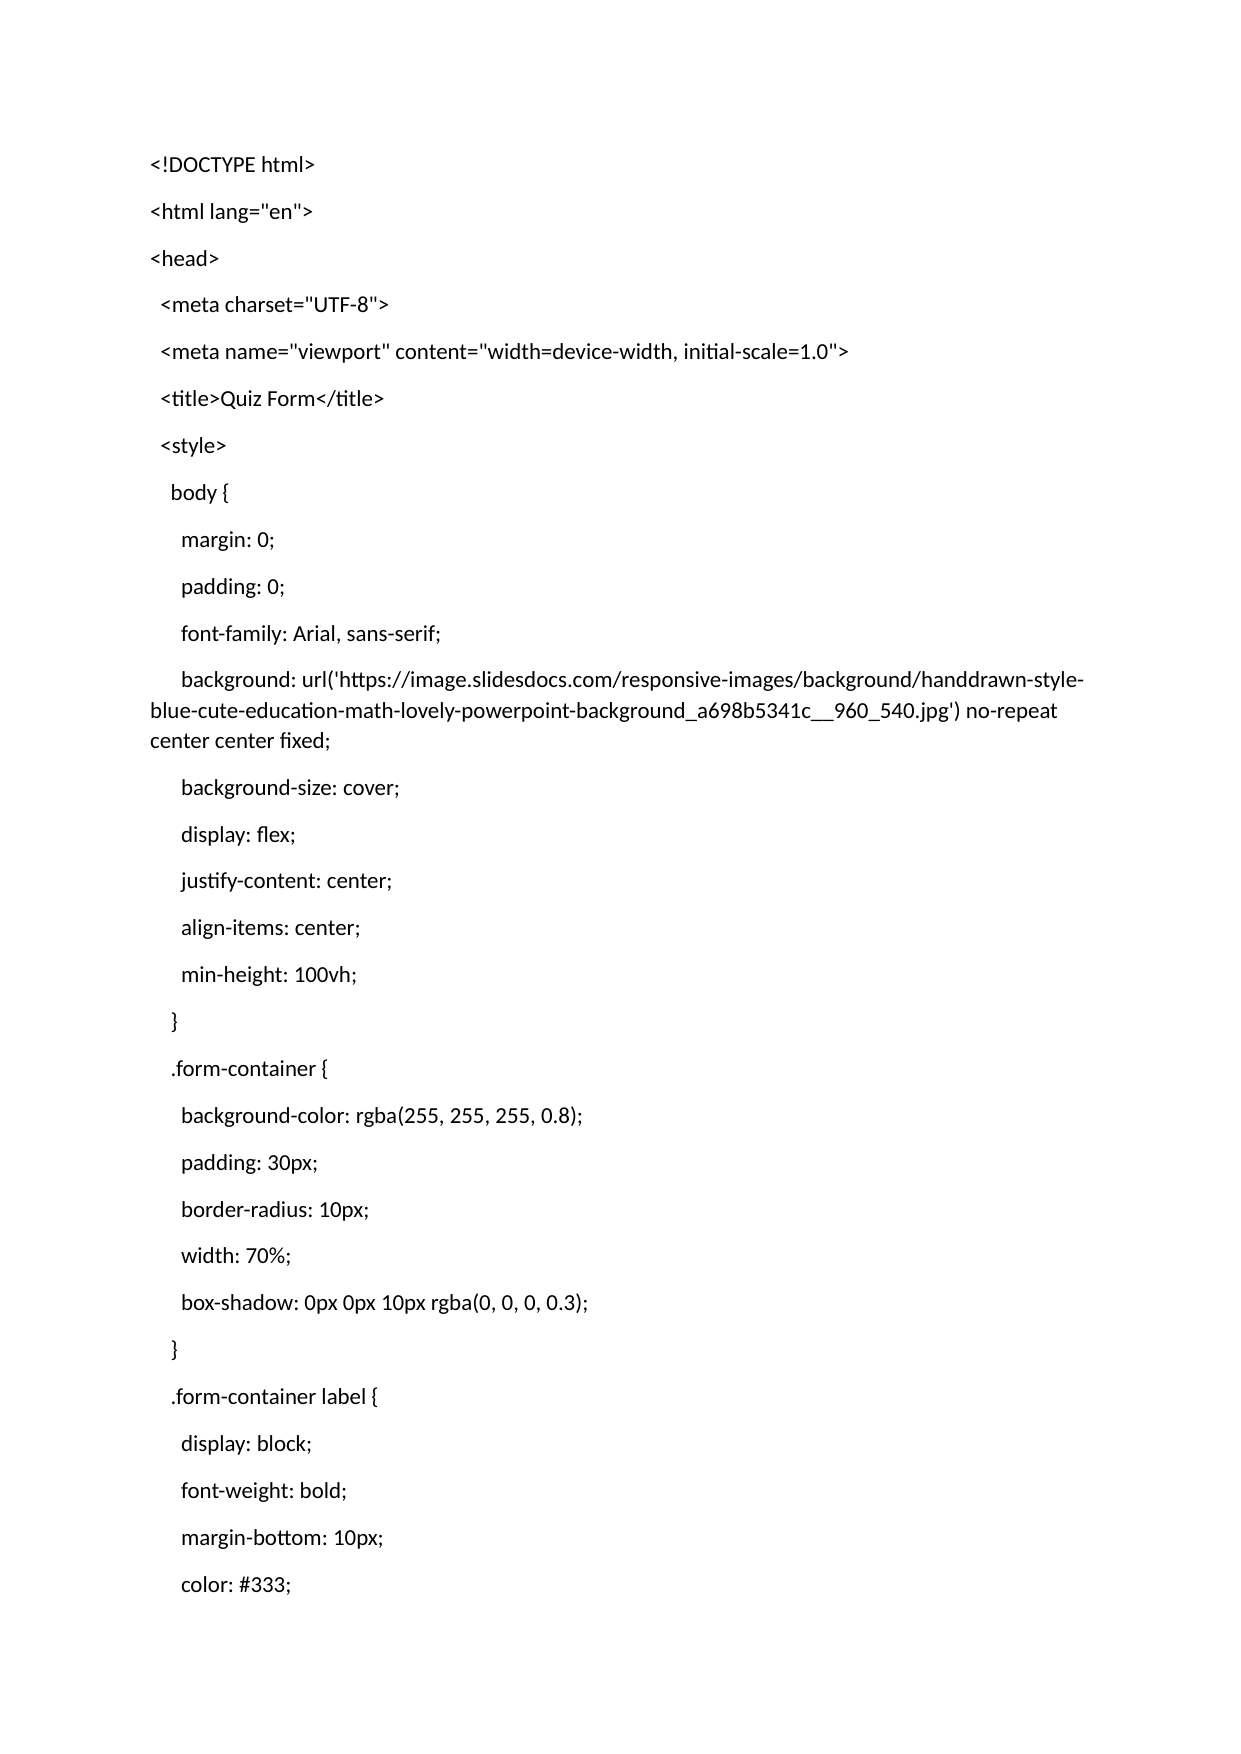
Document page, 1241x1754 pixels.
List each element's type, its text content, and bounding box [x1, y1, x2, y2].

text <title>Quiz Form</title> [150, 384, 1090, 412]
text font-weight: bold; [150, 1476, 1090, 1504]
text } [150, 1335, 1090, 1363]
text <html lang="en"> [150, 197, 1090, 225]
text padding: 30px; [150, 1148, 1090, 1176]
text justify-content: center; [150, 867, 1090, 895]
text margin: 0; [150, 525, 1090, 553]
text font-family: Arial, sans-serif; [150, 619, 1090, 647]
text <meta charset="UTF-8"> [150, 291, 1090, 319]
text align-items: center; [150, 913, 1090, 942]
text color: #333; [150, 1570, 1090, 1598]
text background-size: cover; [150, 773, 1090, 801]
text } [150, 1007, 1090, 1035]
text body { [150, 478, 1090, 506]
text display: block; [150, 1429, 1090, 1457]
text .form-container label { [150, 1382, 1090, 1410]
text background: url('https://image.slidesdocs.com/responsive-images/background/handdrawn-style-blue-cute-education-math-lovely-powerpoint-background_a698b5341c__960_540.jpg') no-repeat center center fixed; [150, 666, 1090, 754]
text background-color: rgba(255, 255, 255, 0.8); [150, 1101, 1090, 1129]
text .form-container { [150, 1054, 1090, 1082]
text margin-bottom: 10px; [150, 1523, 1090, 1551]
text min-height: 100vh; [150, 960, 1090, 988]
text width: 70%; [150, 1242, 1090, 1270]
text <!DOCTYPE html> [150, 150, 1090, 178]
text display: flex; [150, 820, 1090, 848]
text <meta name="viewport" content="width=device-width, initial-scale=1.0"> [150, 337, 1090, 366]
text <style> [150, 431, 1090, 459]
text box-shadow: 0px 0px 10px rgba(0, 0, 0, 0.3); [150, 1288, 1090, 1317]
text <head> [150, 244, 1090, 272]
text border-radius: 10px; [150, 1195, 1090, 1223]
text padding: 0; [150, 572, 1090, 600]
